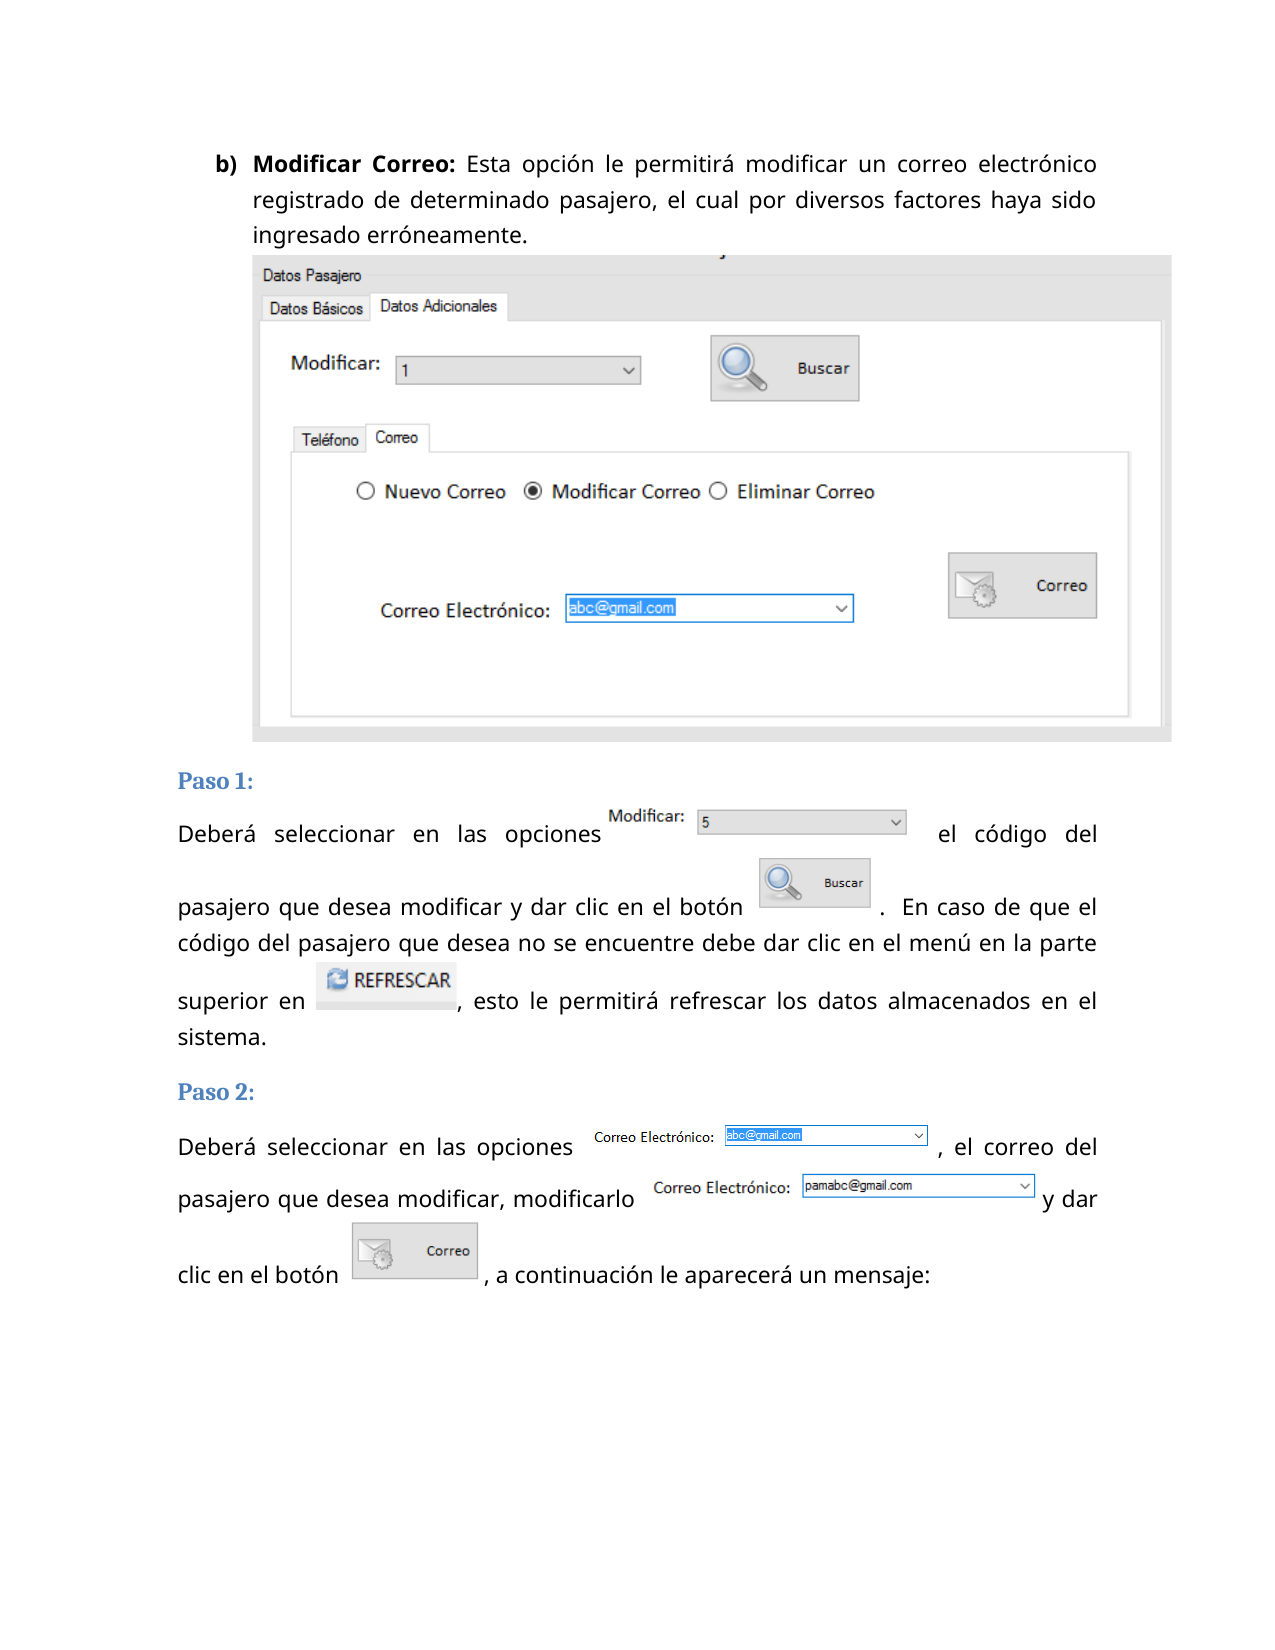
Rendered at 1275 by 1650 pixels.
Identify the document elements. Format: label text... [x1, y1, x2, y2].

picture [315, 962, 457, 1010]
text Deberá seleccionar en las opciones , el correo del pasajero que desea modificar, modificarlo y dar clic en el botón , a continuación le aparecerá un mensaje: [177, 1111, 1098, 1290]
picture [345, 1219, 484, 1284]
subtitle Paso 2: [177, 1078, 1098, 1107]
picture [650, 1167, 1043, 1208]
picture [752, 853, 880, 916]
list Modificar Correo: Esta opción le permitirá modificar un correo electrónico registrado de determinado pasajero, el cual por diversos factores haya sido ingresado erróneamente. [215, 148, 1098, 251]
picture [584, 1111, 938, 1156]
subtitle Paso 1: [177, 767, 1098, 796]
picture [601, 800, 920, 842]
picture [252, 255, 1172, 742]
text Deberá seleccionar en las opciones el código del pasajero que desea modificar y dar clic en el botón . En caso de que el código del pasajero que desea no se encuentre debe dar clic en el menú en la parte superior en , esto le permitirá refrescar los datos almacenados en el sistema. [177, 800, 1098, 1052]
